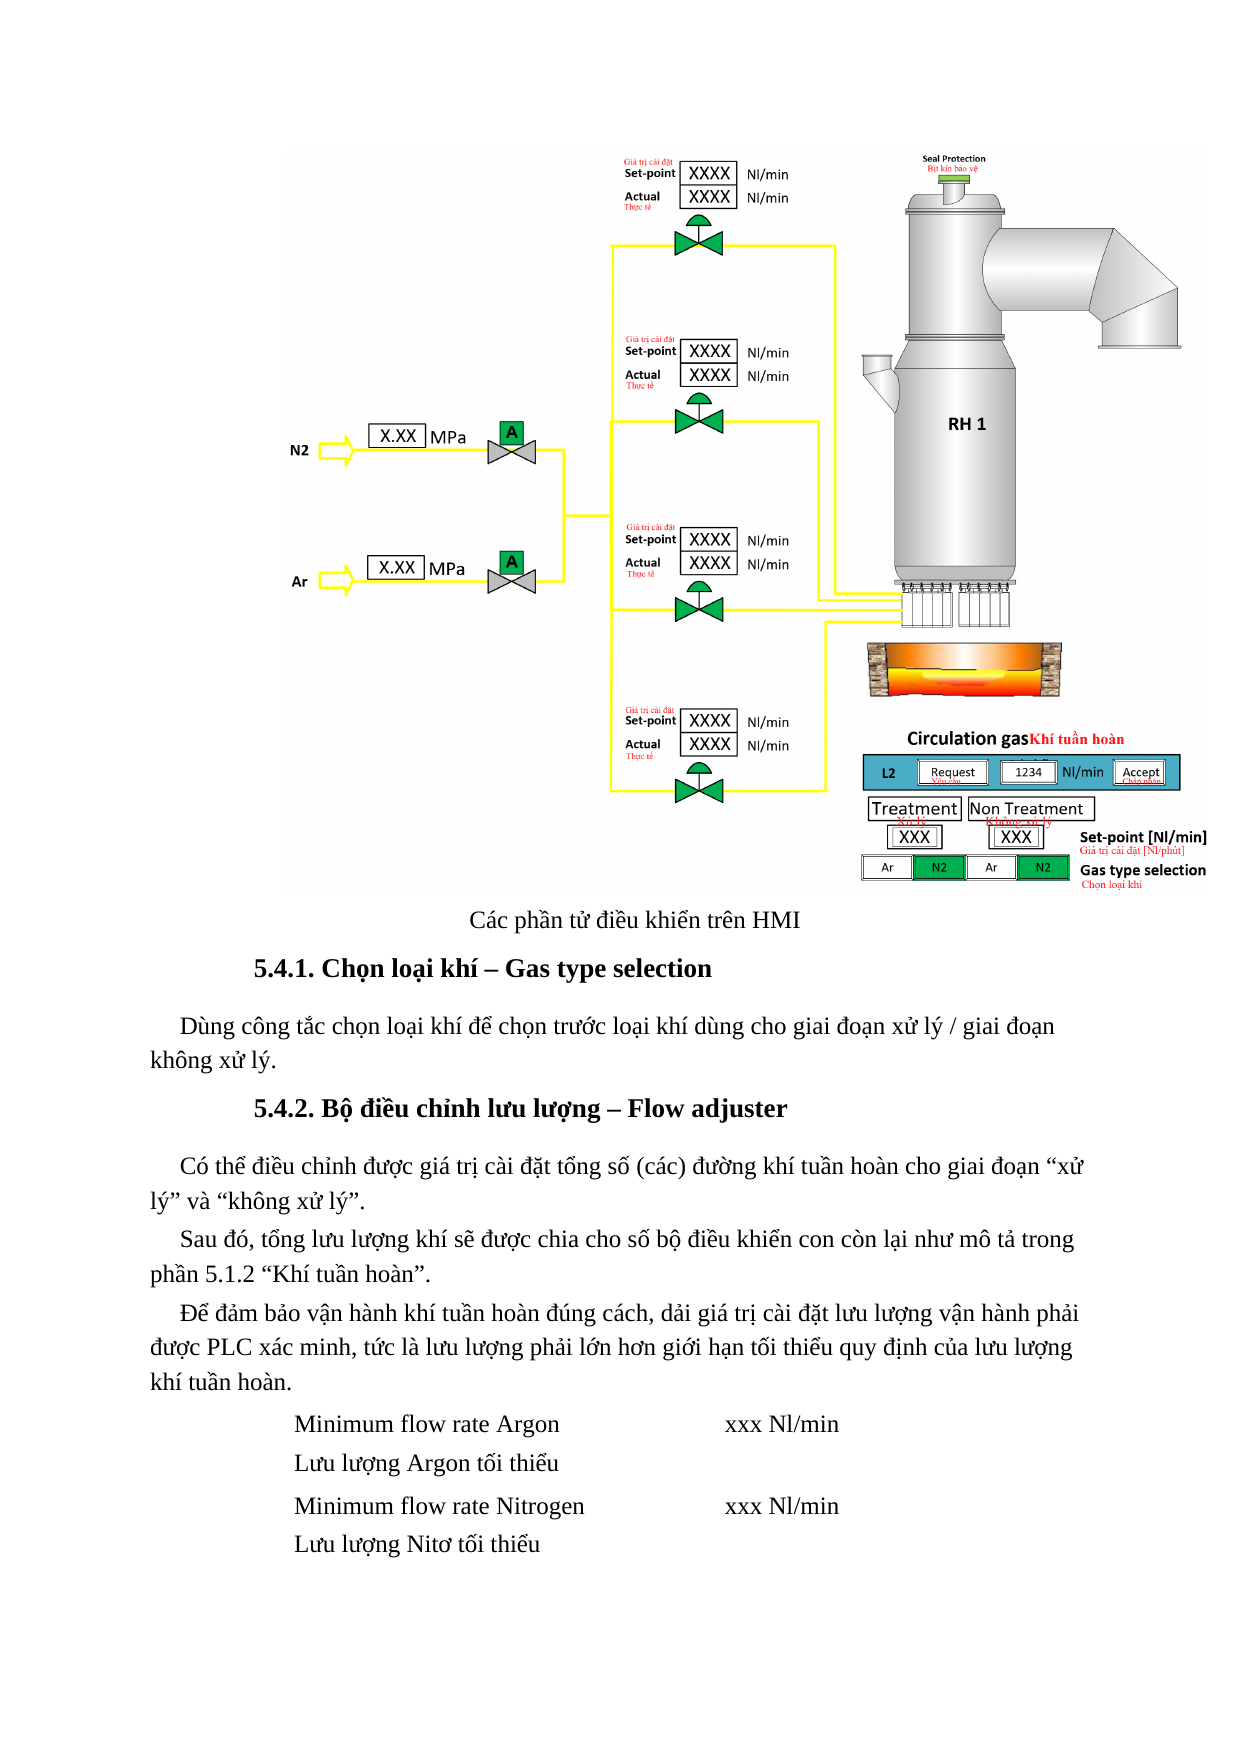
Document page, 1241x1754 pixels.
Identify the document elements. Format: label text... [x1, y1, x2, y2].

text Để đảm bảo vận hành khí tuần hoàn đúng cách, dải giá trị cài đặt lưu lượng vận hành phải được PLC xác minh, tức là lưu lượng phải lớn hơn giới hạn tối thiểu quy định của lưu lượng khí tuần hoàn. [150, 1298, 1090, 1395]
subtitle Chọn loại khí – Gas type selection [253, 952, 1090, 983]
text Các phần tử điều khiển trên HMI [150, 905, 1090, 933]
text Sau đó, tổng lưu lượng khí sẽ được chia cho số bộ điều khiển con còn lại như mô tả trong phần 5.1.2 “Khí tuần hoàn”. [150, 1224, 1090, 1288]
subtitle Bộ điều chỉnh lưu lượng – Flow adjuster [253, 1092, 1090, 1123]
picture [282, 150, 1208, 893]
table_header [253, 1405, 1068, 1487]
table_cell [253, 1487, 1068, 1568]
text Có thể điều chỉnh được giá trị cài đặt tổng số (các) đường khí tuần hoàn cho giai đoạn “xử lý” và “không xử lý”. [150, 1151, 1090, 1215]
text Dùng công tắc chọn loại khí để chọn trước loại khí dùng cho giai đoạn xử lý / giai đoạn không xử lý. [150, 1011, 1090, 1074]
